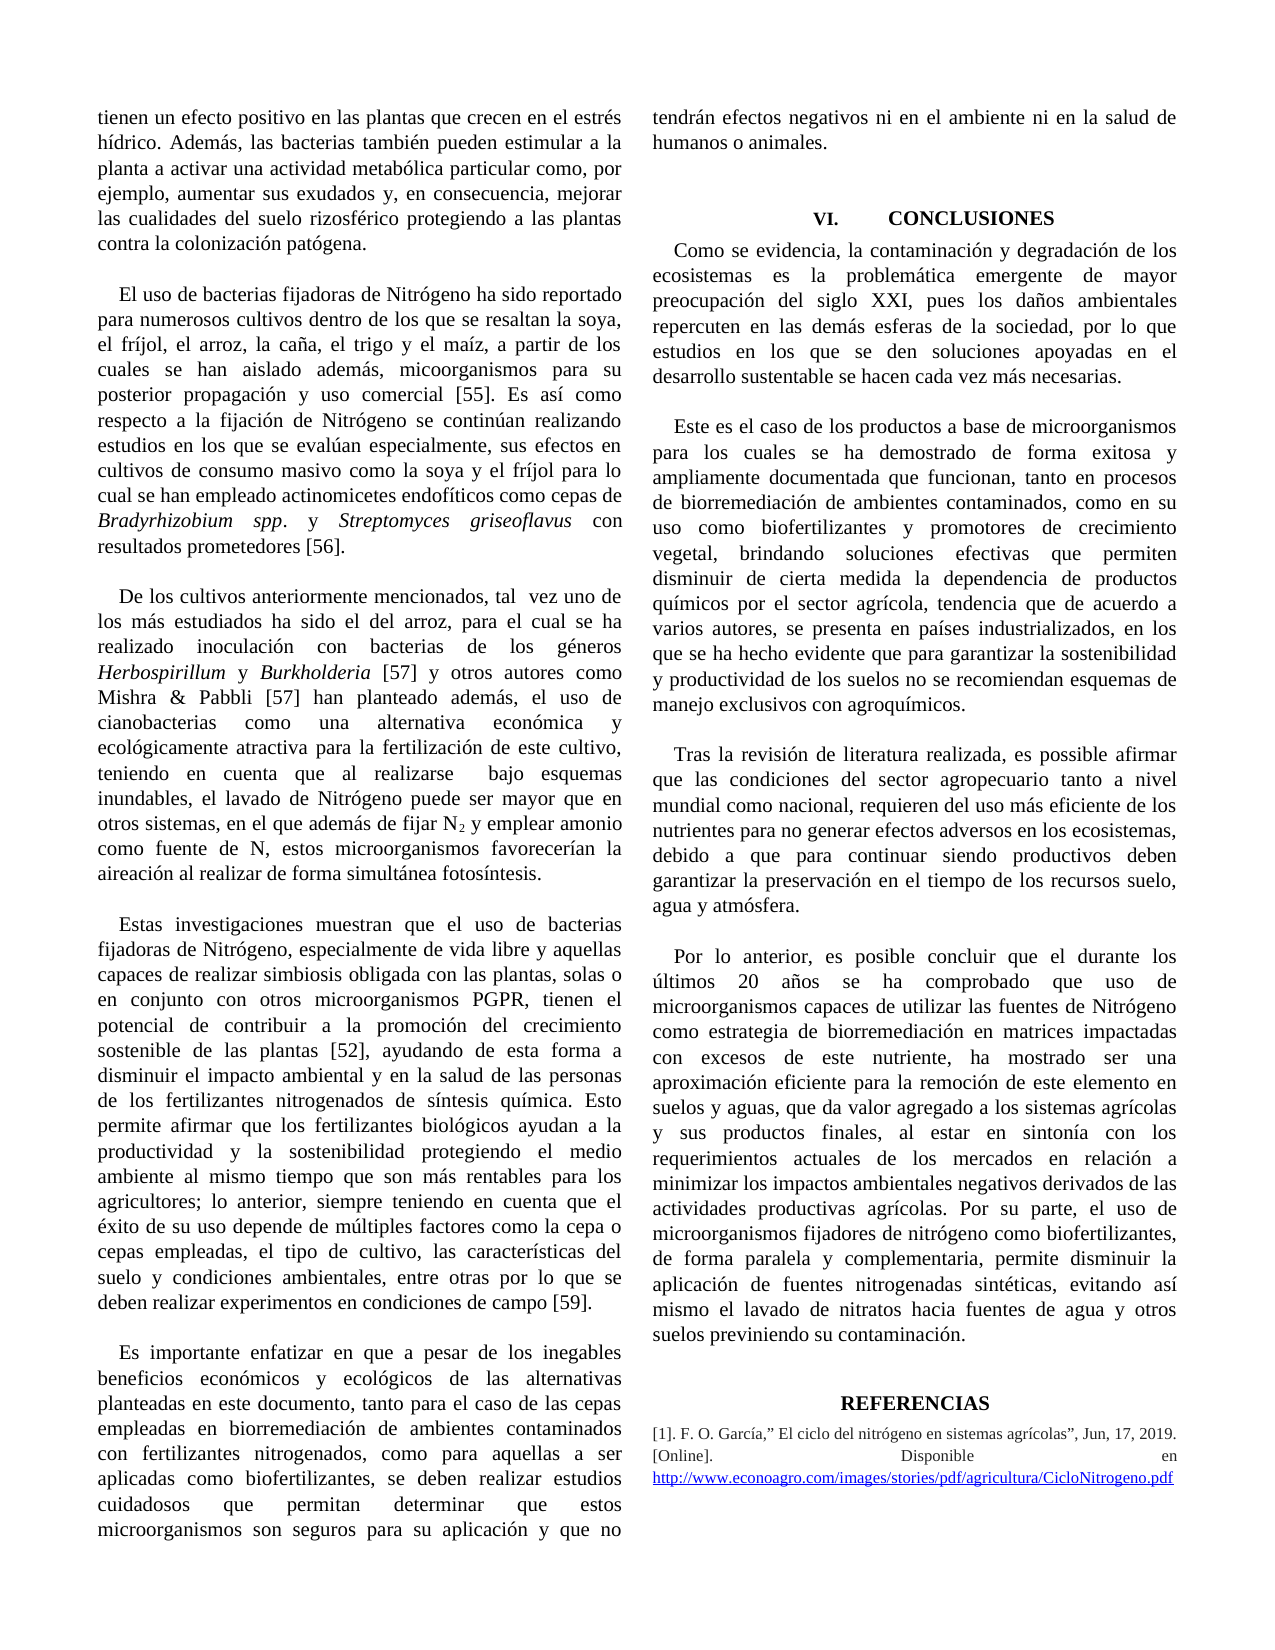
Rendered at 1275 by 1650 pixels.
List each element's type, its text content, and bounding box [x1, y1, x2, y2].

text Tras la revisión de literatura realizada, es possible afirmar que las condiciones del sector agropecuario tanto a nivel mundial como nacional, requieren del uso más eficiente de los nutrientes para no generar efectos adversos en los ecosistemas, debido a que para continuar siendo productivos deben garantizar la preservación en el tiempo de los recursos suelo, agua y atmósfera. [652, 742, 1177, 917]
text REFERENCIAS [652, 1391, 1177, 1415]
text Este es el caso de los productos a base de microorganismos para los cuales se ha demostrado de forma exitosa y ampliamente documentada que funcionan, tanto en procesos de biorremediación de ambientes contaminados, como en su uso como biofertilizantes y promotores de crecimiento vegetal, brindando soluciones efectivas que permiten disminuir de cierta medida la dependencia de productos químicos por el sector agrícola, tendencia que de acuerdo a varios autores, se presenta en países industrializados, en los que se ha hecho evidente que para garantizar la sostenibilidad y productividad de los suelos no se recomiendan esquemas de manejo exclusivos con agroquímicos. [652, 414, 1177, 716]
text De los cultivos anteriormente mencionados, tal vez uno de los más estudiados ha sido el del arroz, para el cual se ha realizado inoculación con bacterias de los géneros Herbospirillum y Burkholderia [57] y otros autores como Mishra & Pabbli [57] han planteado además, el uso de cianobacterias como una alternativa económica y ecológicamente atractiva para la fertilización de este cultivo, teniendo en cuenta que al realizarse bajo esquemas inundables, el lavado de Nitrógeno puede ser mayor que en otros sistemas, en el que además de fijar N2 y emplear amonio como fuente de N, estos microorganismos favorecerían la aireación al realizar de forma simultánea fotosíntesis. [97, 584, 622, 885]
text Estas investigaciones muestran que el uso de bacterias fijadoras de Nitrógeno, especialmente de vida libre y aquellas capaces de realizar simbiosis obligada con las plantas, solas o en conjunto con otros microorganismos PGPR, tienen el potencial de contribuir a la promoción del crecimiento sostenible de las plantas [52], ayudando de esta forma a disminuir el impacto ambiental y en la salud de las personas de los fertilizantes nitrogenados de síntesis química. Esto permite afirmar que los fertilizantes biológicos ayudan a la productividad y la sostenibilidad protegiendo el medio ambiente al mismo tiempo que son más rentables para los agricultores; lo anterior, siempre teniendo en cuenta que el éxito de su uso depende de múltiples factores como la cepa o cepas empleadas, el tipo de cultivo, las características del suelo y condiciones ambientales, entre otras por lo que se deben realizar experimentos en condiciones de campo [59]. [97, 912, 622, 1314]
text El uso de bacterias fijadoras de Nitrógeno ha sido reportado para numerosos cultivos dentro de los que se resaltan la soya, el fríjol, el arroz, la caña, el trigo y el maíz, a partir de los cuales se han aislado además, micoorganismos para su posterior propagación y uso comercial [55]. Es así como respecto a la fijación de Nitrógeno se continúan realizando estudios en los que se evalúan especialmente, sus efectos en cultivos de consumo masivo como la soya y el fríjol para lo cual se han empleado actinomicetes endofíticos como cepas de Bradyrhizobium spp. y Streptomyces griseoflavus con resultados prometedores [56]. [97, 281, 622, 558]
text Por lo anterior, es posible concluir que el durante los últimos 20 años se ha comprobado que uso de microorganismos capaces de utilizar las fuentes de Nitrógeno como estrategia de biorremediación en matrices impactadas con excesos de este nutriente, ha mostrado ser una aproximación eficiente para la remoción de este elemento en suelos y aguas, que da valor agregado a los sistemas agrícolas y sus productos finales, al estar en sintonía con los requerimientos actuales de los mercados en relación a minimizar los impactos ambientales negativos derivados de las actividades productivas agrícolas. Por su parte, el uso de microorganismos fijadores de nitrógeno como biofertilizantes, de forma paralela y complementaria, permite disminuir la aplicación de fuentes nitrogenadas sintéticas, evitando así mismo el lavado de nitratos hacia fuentes de agua y otros suelos previniendo su contaminación. [652, 944, 1177, 1346]
subtitle CONCLUSIONES [690, 206, 1177, 230]
text Es importante enfatizar en que a pesar de los inegables beneficios económicos y ecológicos de las alternativas planteadas en este documento, tanto para el caso de las cepas empleadas en biorremediación de ambientes contaminados con fertilizantes nitrogenados, como para aquellas a ser aplicadas como biofertilizantes, se deben realizar estudios cuidadosos que permitan determinar que estos microorganismos son seguros para su aplicación y que no tendrán efectos negativos ni en el ambiente ni en la salud de humanos o animales. [97, 1340, 622, 1541]
text [1]. F. O. García,” El ciclo del nitrógeno en sistemas agrícolas”, Jun, 17, 2019. [Online]. Disponible en http://www.econoagro.com/images/stories/pdf/agricultura/CicloNitrogeno.pdf [652, 1424, 1177, 1487]
text Como se evidencia, la contaminación y degradación de los ecosistemas es la problemática emergente de mayor preocupación del siglo XXI, pues los daños ambientales repercuten en las demás esferas de la sociedad, por lo que estudios en los que se den soluciones apoyadas en el desarrollo sustentable se hacen cada vez más necesarias. [652, 238, 1177, 388]
